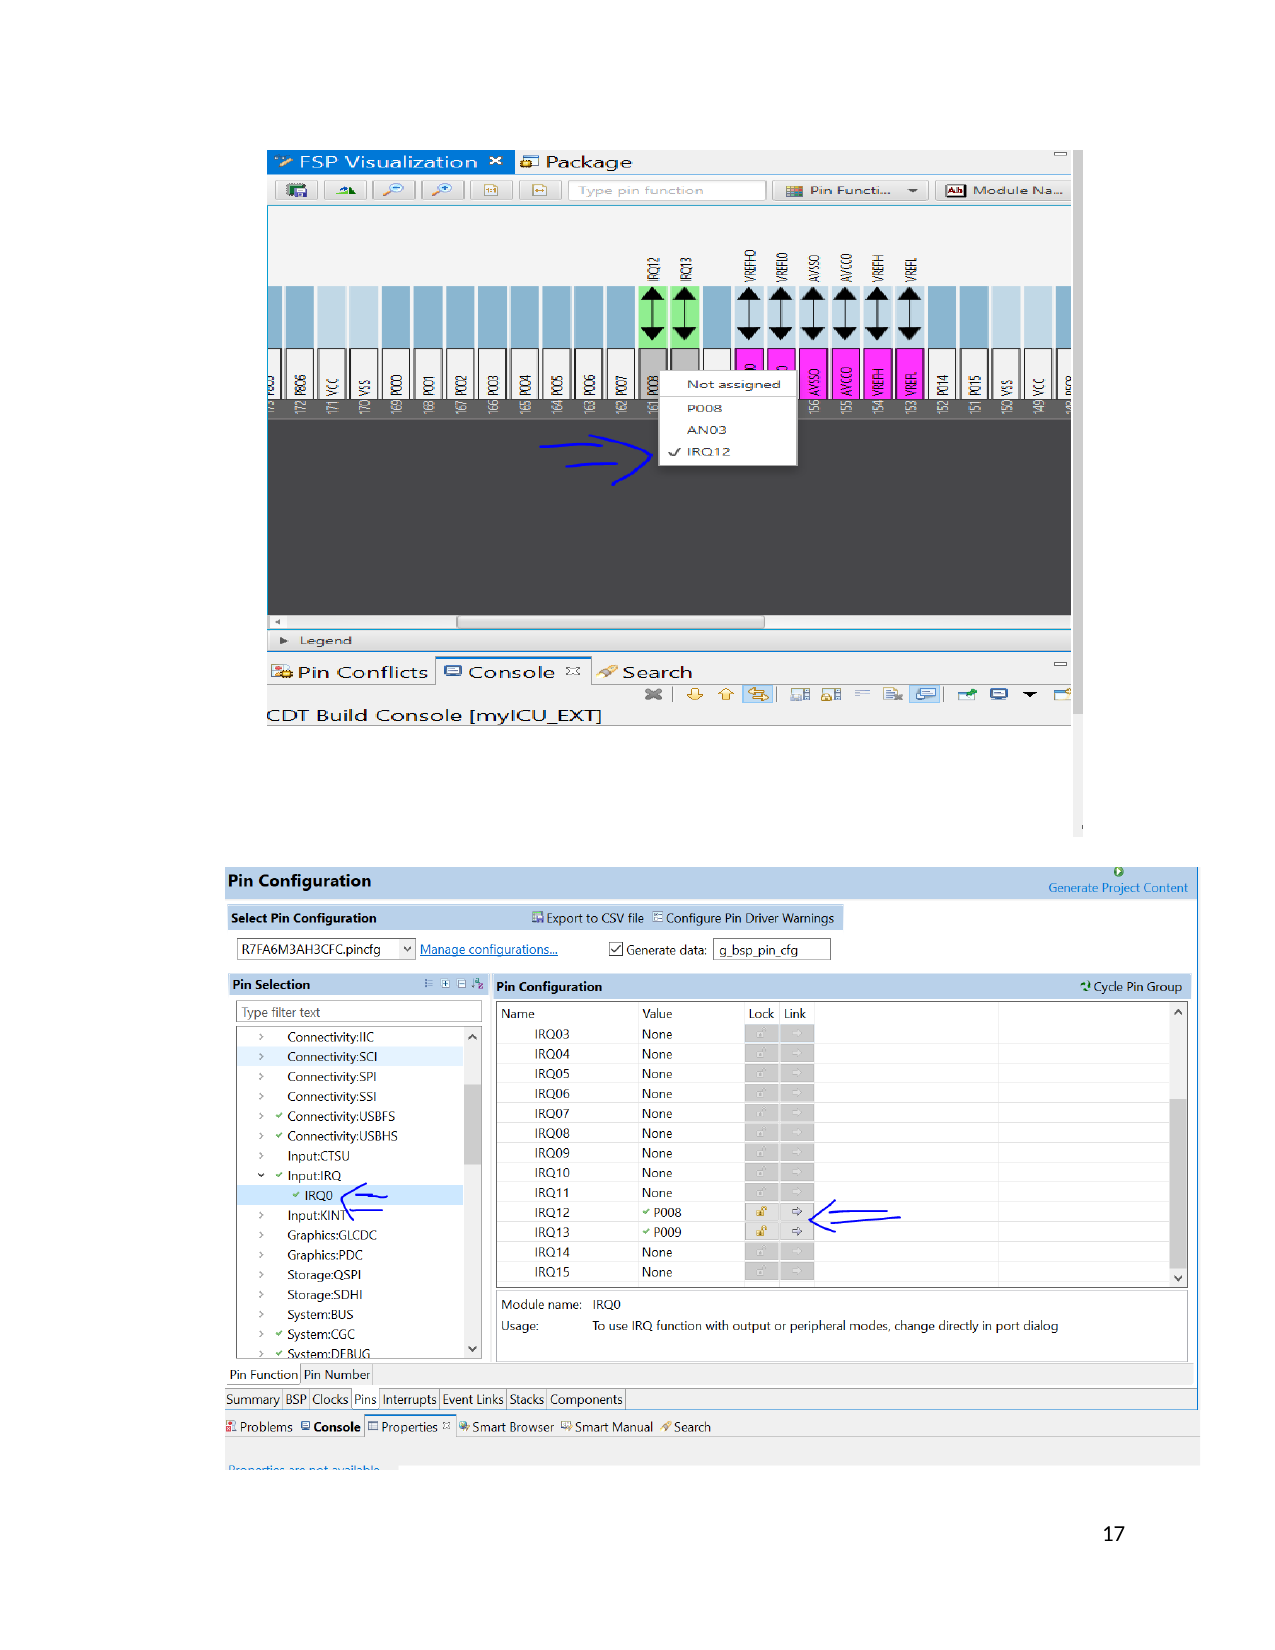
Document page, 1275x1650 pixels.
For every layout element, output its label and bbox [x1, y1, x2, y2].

picture [267, 150, 1083, 837]
picture [225, 867, 1200, 1470]
